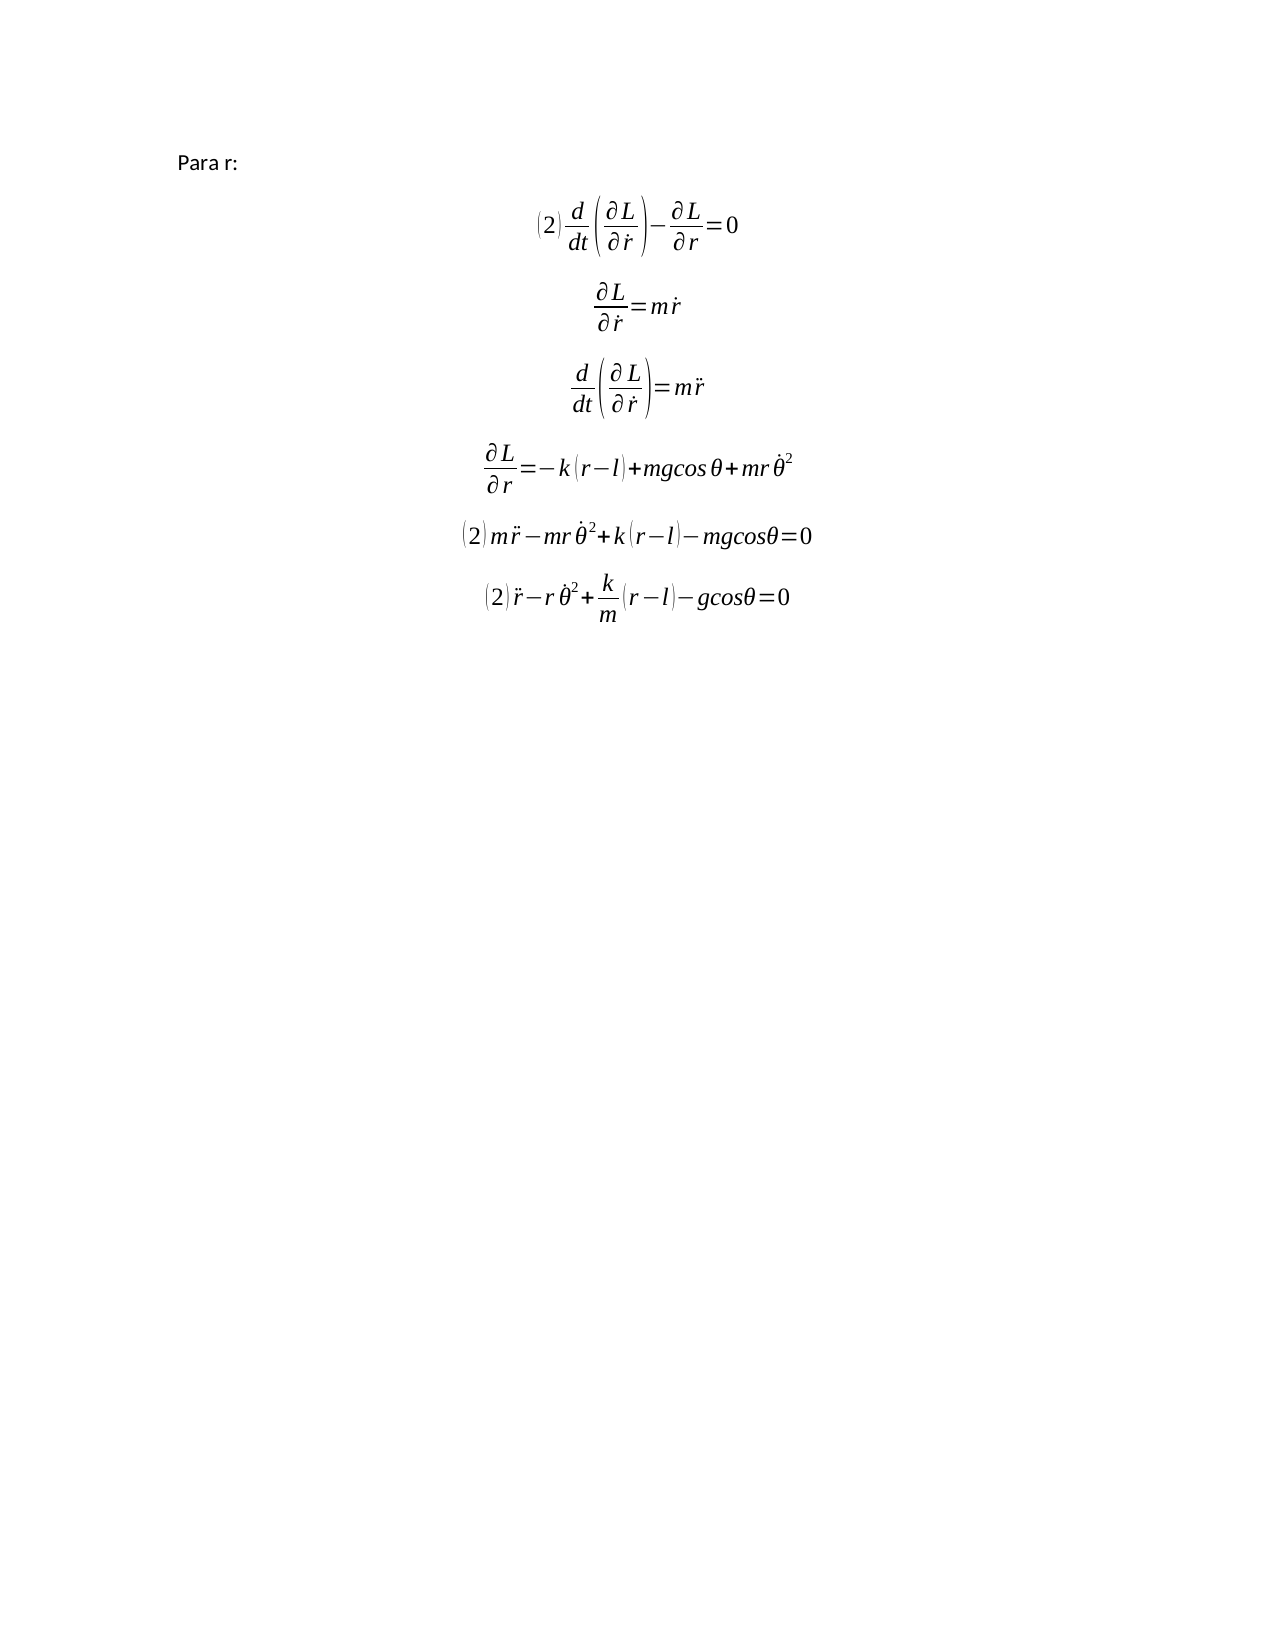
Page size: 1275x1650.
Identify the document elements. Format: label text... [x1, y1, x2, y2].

text Para r: [177, 148, 1098, 176]
